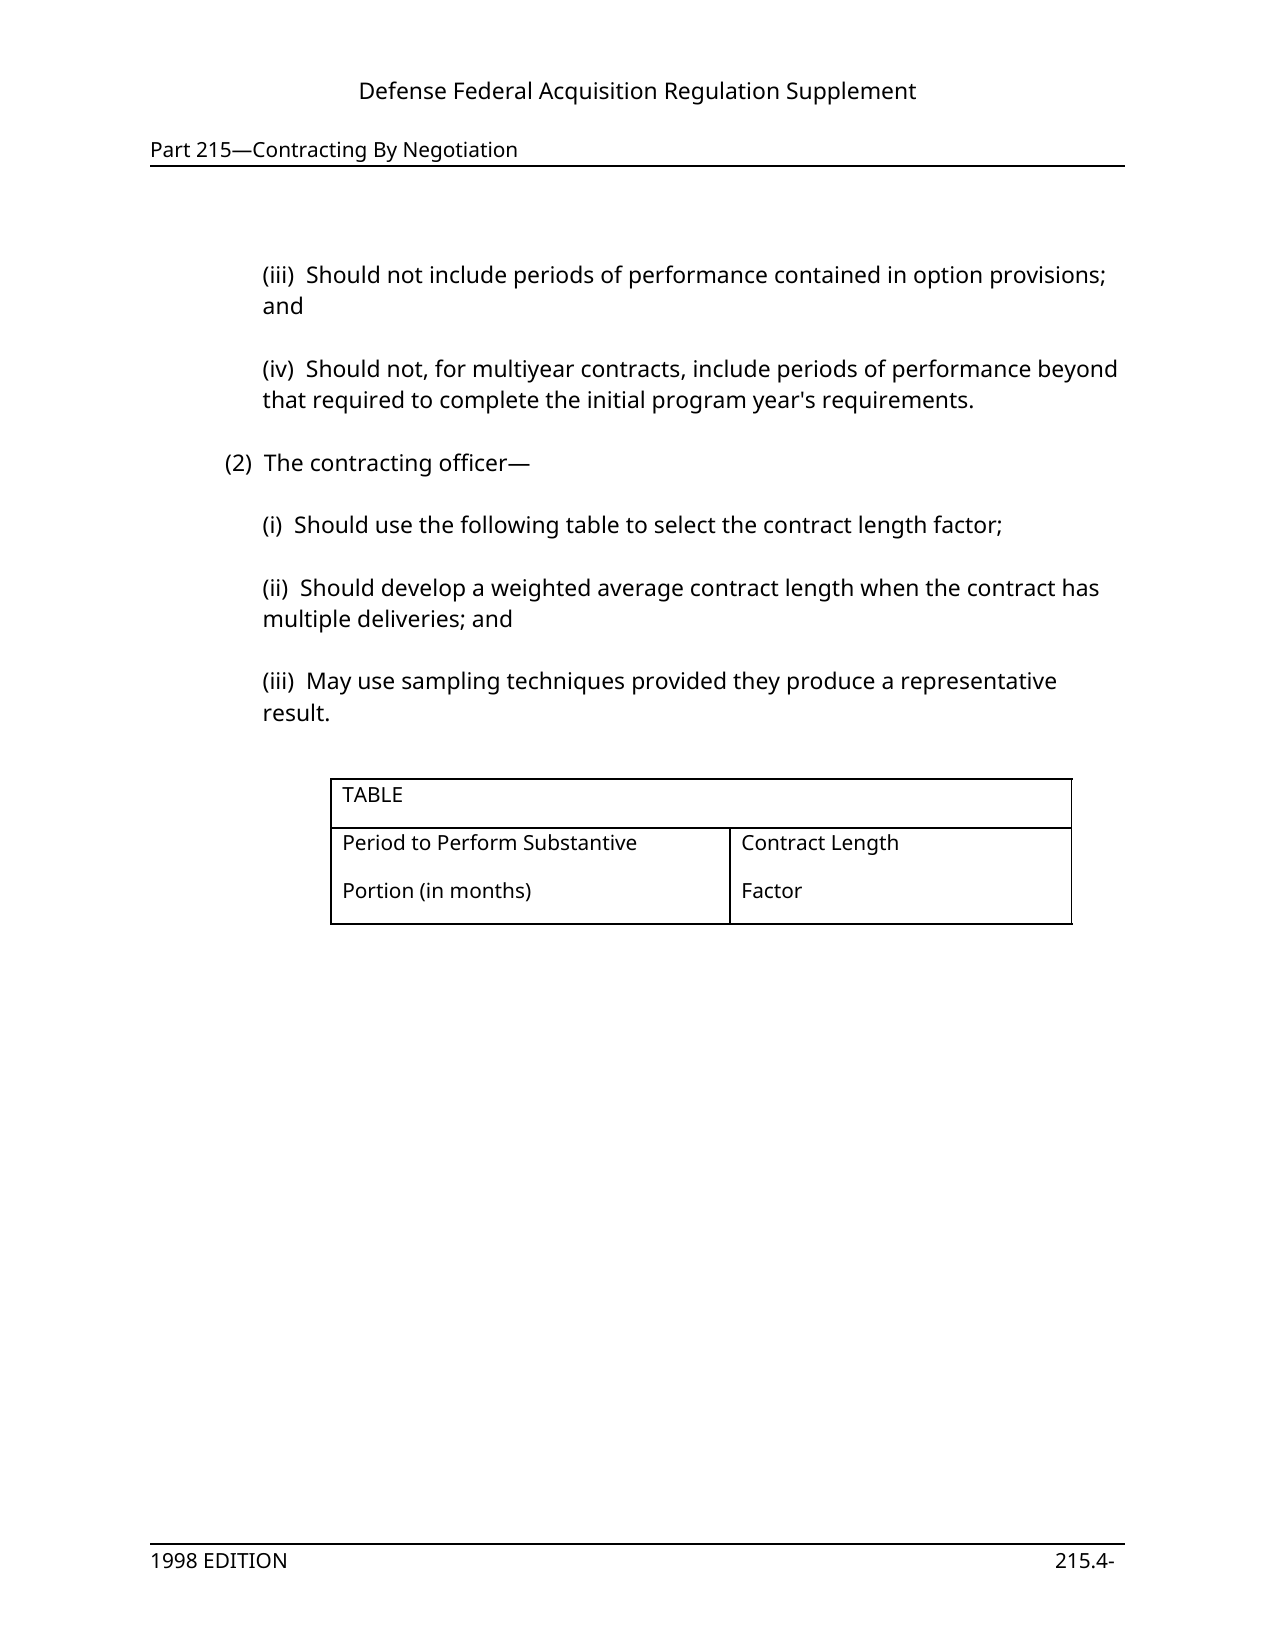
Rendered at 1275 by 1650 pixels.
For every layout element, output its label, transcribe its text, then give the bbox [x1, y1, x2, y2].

table_cell Period to Perform Substantive [332, 829, 729, 876]
list (iv) Should not, for multiyear contracts, include periods of performance beyond that required to complete the initial program year's requirements. [225, 322, 1125, 415]
list (ii) Should develop a weighted average contract length when the contract has multiple deliveries; and [225, 540, 1125, 634]
list (2) The contracting officer— [187, 415, 1125, 478]
table_cell Contract Length [731, 829, 1071, 876]
table_header TABLE [332, 780, 1071, 827]
table_cell Portion (in months) [332, 876, 729, 923]
list (iii) May use sampling techniques provided they produce a representative result. [225, 634, 1125, 728]
table_cell Factor [731, 876, 1071, 923]
list (iii) Should not include periods of performance contained in option provisions; and [225, 228, 1125, 322]
list (i) Should use the following table to select the contract length factor; [225, 478, 1125, 540]
